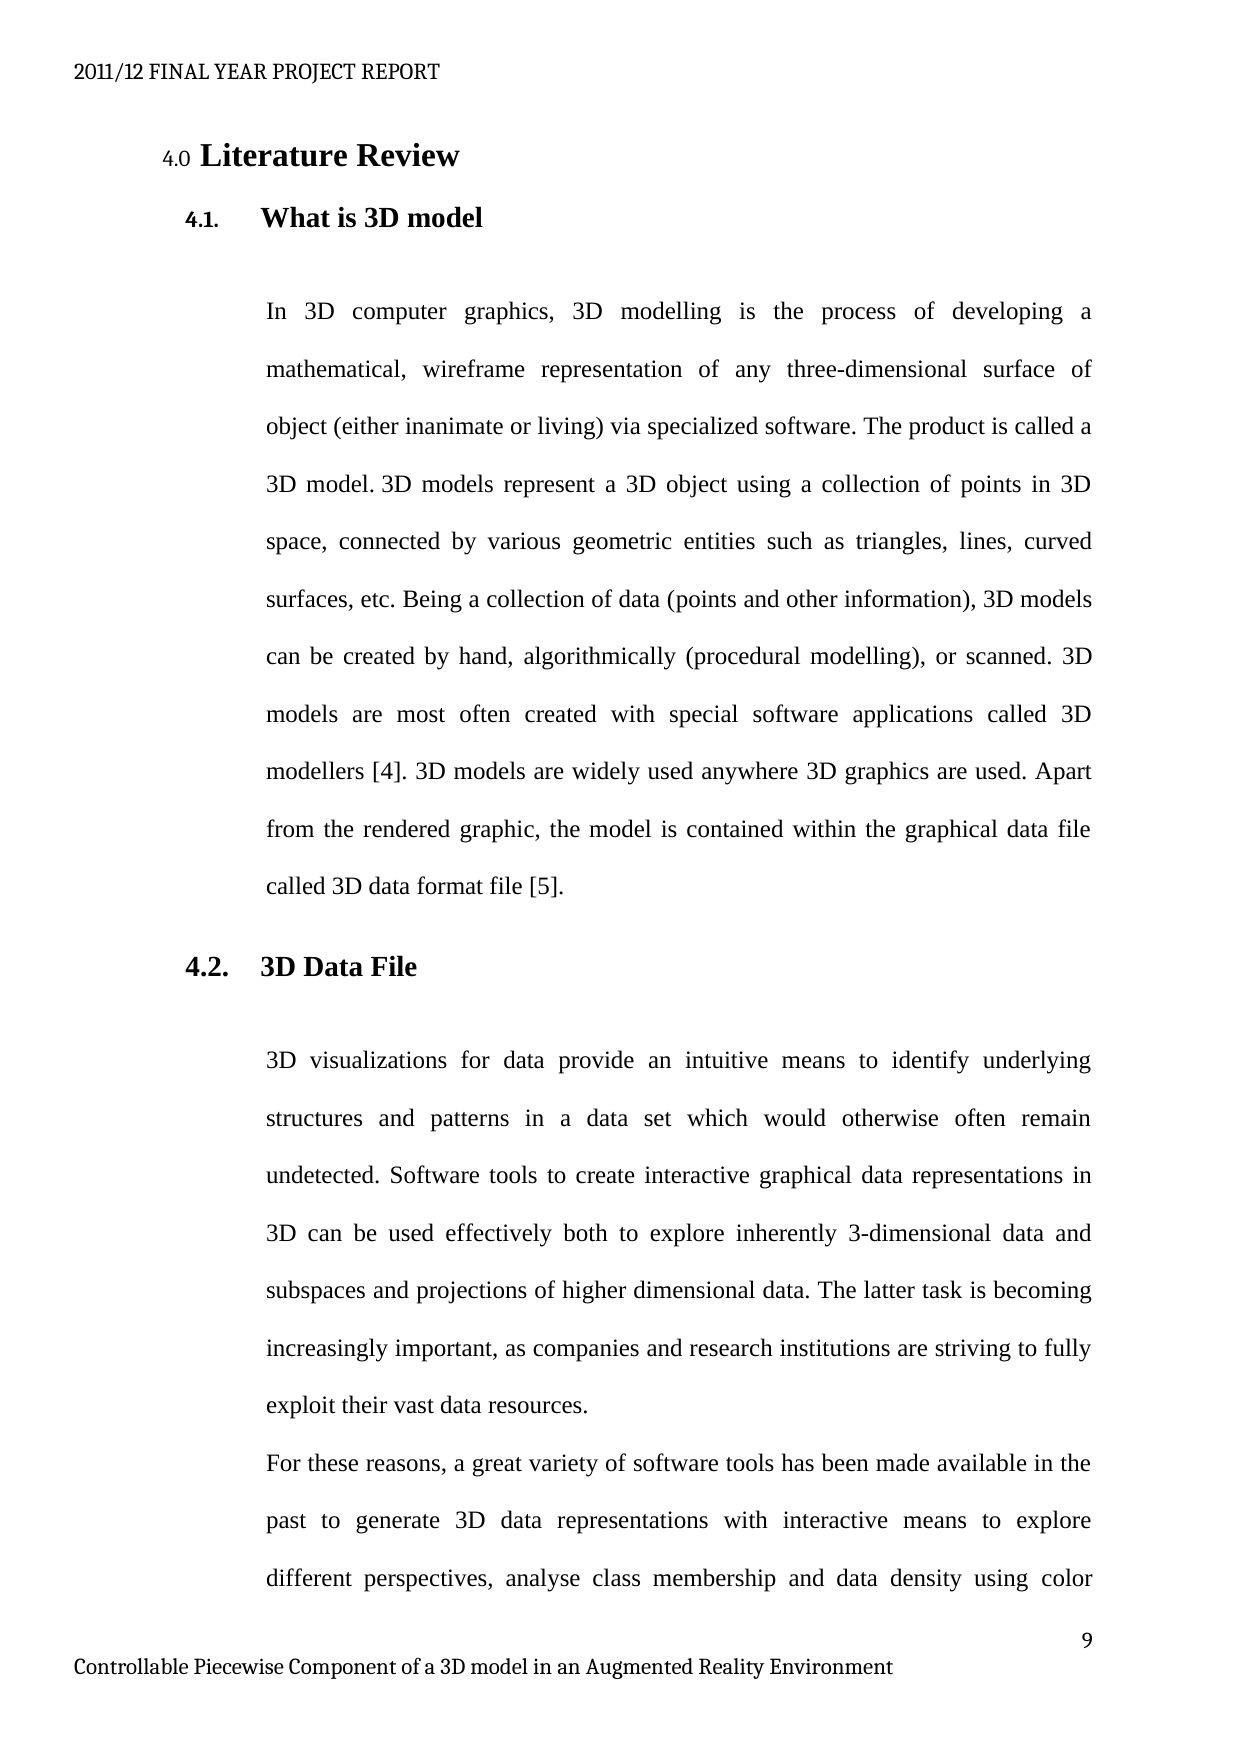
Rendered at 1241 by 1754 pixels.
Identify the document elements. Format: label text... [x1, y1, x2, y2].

subtitle 3D Data File [185, 949, 1092, 983]
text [266, 1448, 1092, 1592]
subtitle What is 3D model [185, 200, 1092, 234]
subtitle Literature Review [162, 135, 1092, 173]
text In 3D computer graphics, 3D modelling is the process of developing a mathematical, wireframe representation of any three-dimensional surface of object (either inanimate or living) via specialized software. The product is called a 3D model. 3D models represent a 3D object using a collection of points in 3D space, connected by various geometric entities such as triangles, lines, curved surfaces, etc. Being a collection of data (points and other information), 3D models can be created by hand, algorithmically (procedural modelling), or scanned. 3D models are most often created with special software applications called 3D modellers [4]. 3D models are widely used anywhere 3D graphics are used. Apart from the rendered graphic, the model is contained within the graphical data file called 3D data format file [5]. [266, 296, 1092, 900]
text 3D visualizations for data provide an intuitive means to identify underlying structures and patterns in a data set which would otherwise often remain undetected. Software tools to create interactive graphical data representations in 3D can be used effectively both to explore inherently 3-dimensional data and subspaces and projections of higher dimensional data. The latter task is becoming increasingly important, as companies and research institutions are striving to fully exploit their vast data resources. [266, 1046, 1092, 1419]
